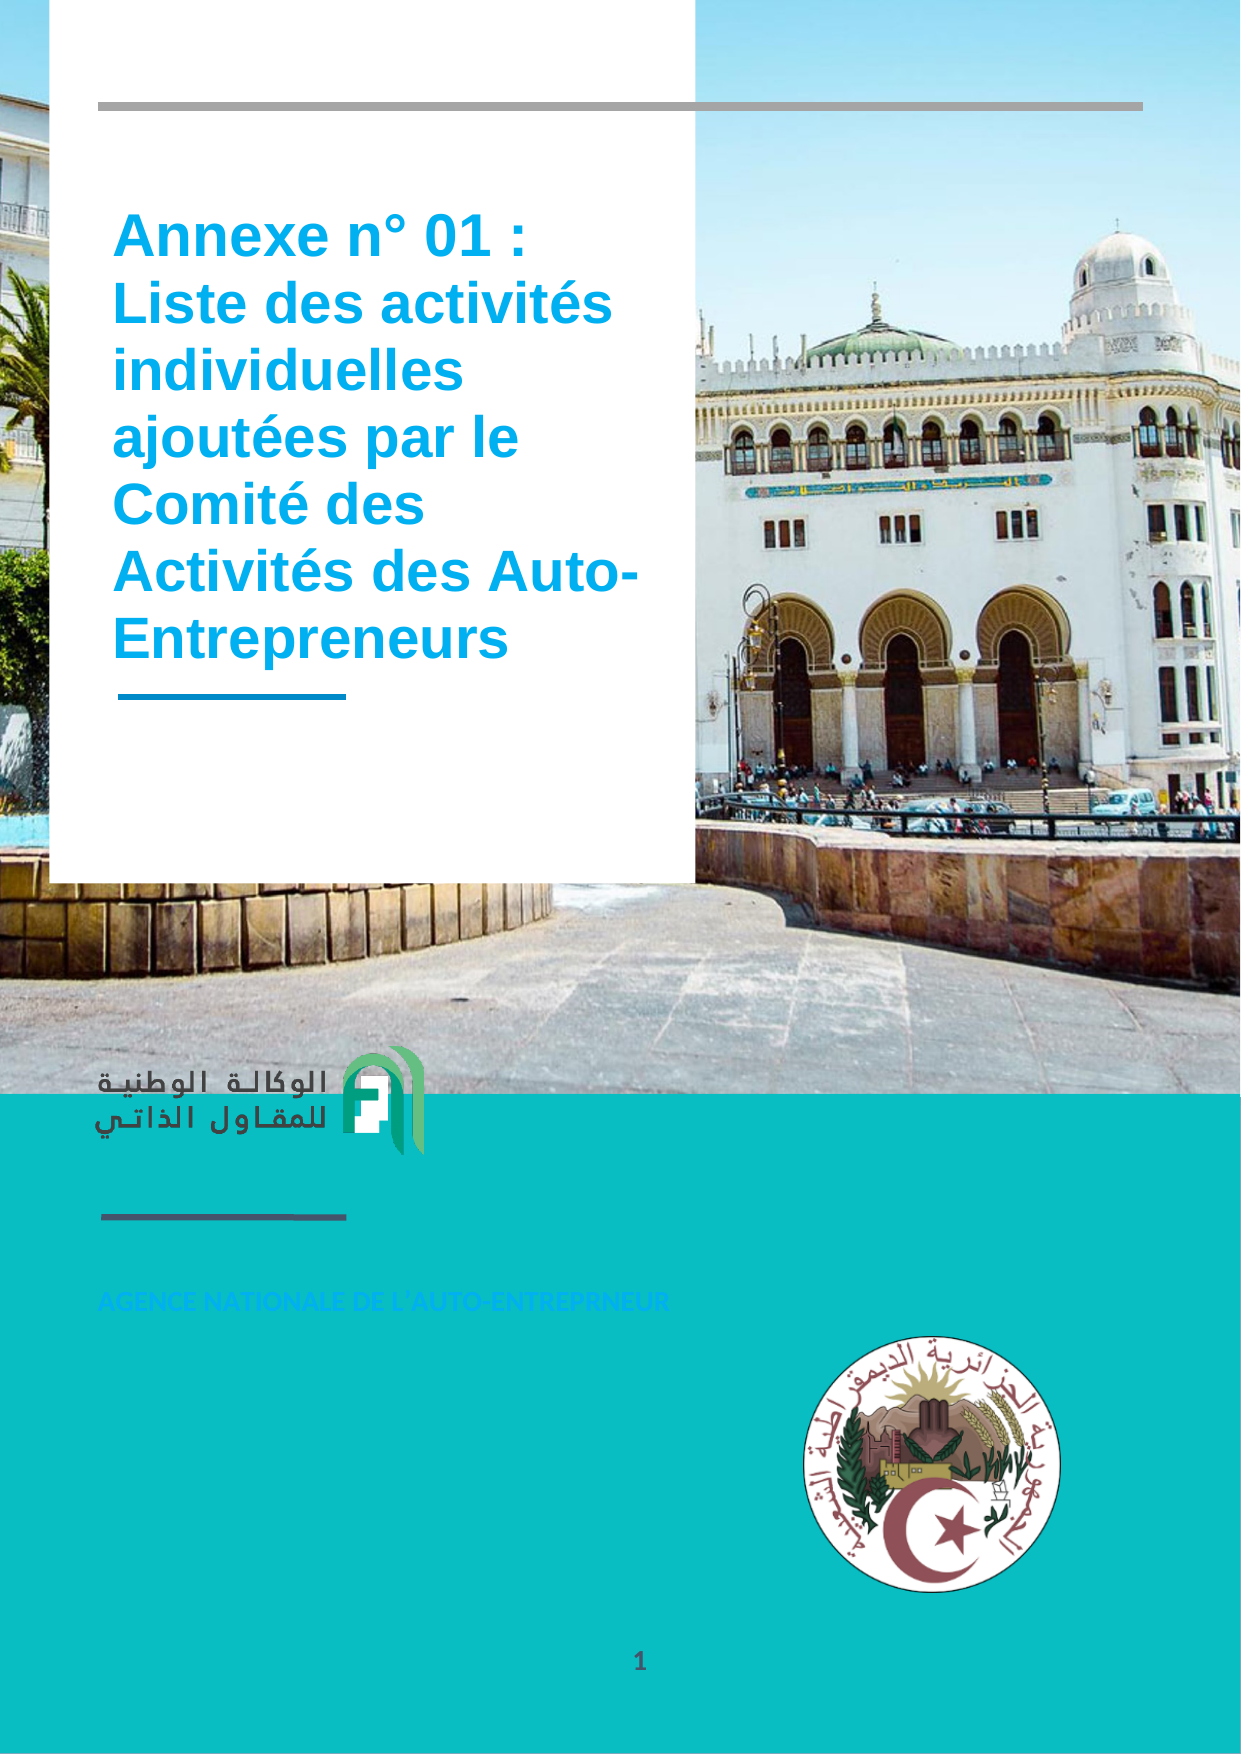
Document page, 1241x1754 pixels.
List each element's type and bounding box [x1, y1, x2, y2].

picture [0, 0, 447, 1213]
picture [696, 0, 1241, 1093]
table_cell [98, 1213, 696, 1467]
table_header [98, 192, 696, 389]
picture [803, 1336, 1061, 1593]
table_cell [98, 389, 696, 1213]
